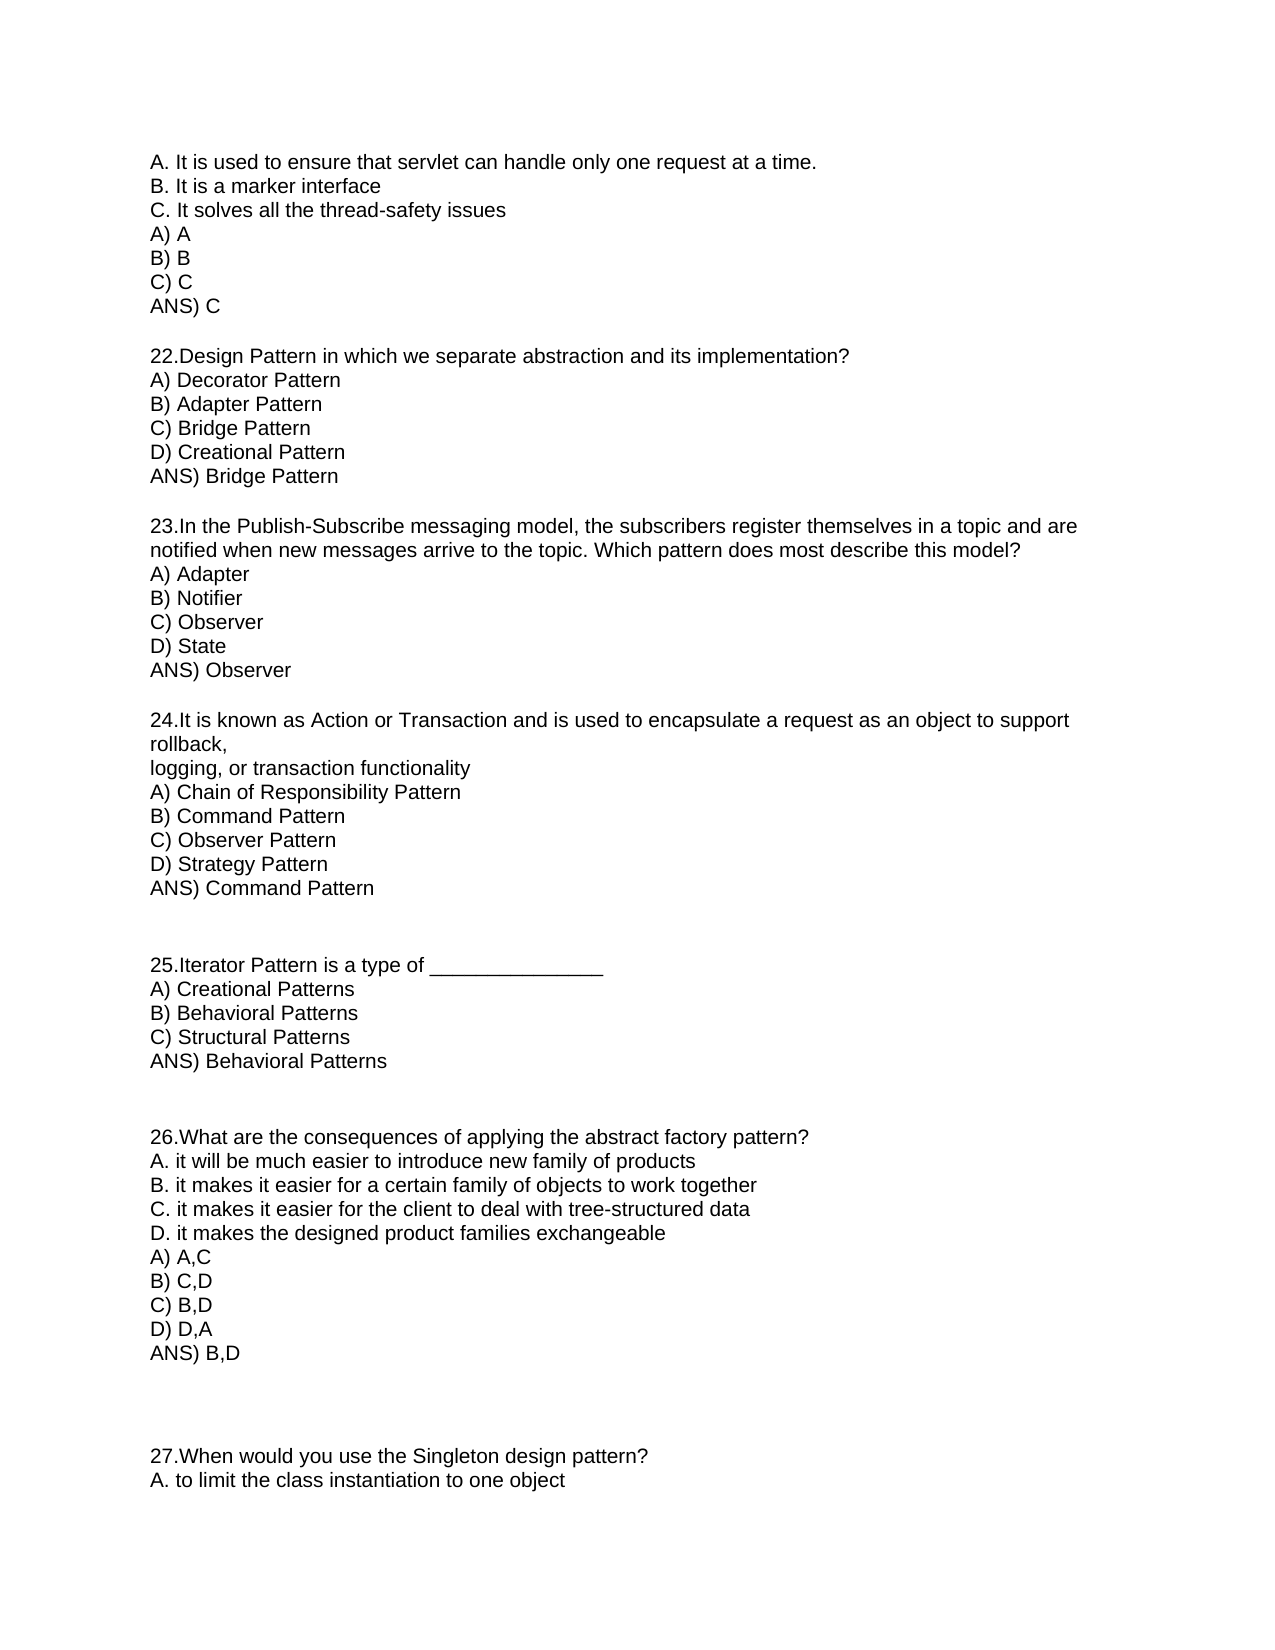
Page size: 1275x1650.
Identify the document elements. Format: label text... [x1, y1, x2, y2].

text 22.Design Pattern in which we separate abstraction and its implementation? [150, 344, 1125, 368]
text D) State [150, 634, 1125, 658]
text C) Bridge Pattern [150, 416, 1125, 440]
text C. It solves all the thread-safety issues [150, 198, 1125, 222]
text B) B [150, 246, 1125, 270]
text D) D,A [150, 1317, 1125, 1341]
text B) Adapter Pattern [150, 392, 1125, 416]
text C) Structural Patterns [150, 1024, 1125, 1048]
text 27.When would you use the Singleton design pattern? [150, 1444, 1125, 1468]
text C) Observer [150, 610, 1125, 634]
text A. to limit the class instantiation to one object [150, 1468, 1125, 1492]
text 26.What are the consequences of applying the abstract factory pattern? [150, 1125, 1125, 1149]
text 25.Iterator Pattern is a type of _______________ [150, 953, 1125, 977]
text B. it makes it easier for a certain family of objects to work together [150, 1173, 1125, 1197]
text 24.It is known as Action or Transaction and is used to encapsulate a request as an object to support [150, 708, 1125, 732]
text 23.In the Publish-Subscribe messaging model, the subscribers register themselves in a topic and are [150, 514, 1125, 538]
text B) Behavioral Patterns [150, 1001, 1125, 1024]
text logging, or transaction functionality [150, 756, 1125, 780]
text ANS) Bridge Pattern [150, 464, 1125, 488]
text ANS) Observer [150, 658, 1125, 682]
text D. it makes the designed product families exchangeable [150, 1221, 1125, 1245]
text C) C [150, 270, 1125, 294]
text A) A [150, 222, 1125, 246]
text B. It is a marker interface [150, 174, 1125, 198]
text A. It is used to ensure that servlet can handle only one request at a time. [150, 150, 1125, 174]
text ANS) Behavioral Patterns [150, 1048, 1125, 1072]
text ANS) C [150, 294, 1125, 318]
text rollback, [150, 732, 1125, 756]
text notified when new messages arrive to the topic. Which pattern does most describe this model? [150, 538, 1125, 562]
text B) Notifier [150, 586, 1125, 610]
text A. it will be much easier to introduce new family of products [150, 1149, 1125, 1173]
text C. it makes it easier for the client to deal with tree-structured data [150, 1197, 1125, 1221]
text B) C,D [150, 1269, 1125, 1293]
text B) Command Pattern [150, 804, 1125, 828]
text D) Strategy Pattern [150, 852, 1125, 876]
text ANS) Command Pattern [150, 876, 1125, 900]
text ANS) B,D [150, 1341, 1125, 1365]
text D) Creational Pattern [150, 440, 1125, 464]
text A) Decorator Pattern [150, 368, 1125, 392]
text A) Chain of Responsibility Pattern [150, 780, 1125, 804]
text A) Adapter [150, 562, 1125, 586]
text C) B,D [150, 1293, 1125, 1317]
text A) Creational Patterns [150, 977, 1125, 1001]
text C) Observer Pattern [150, 828, 1125, 852]
text A) A,C [150, 1245, 1125, 1269]
